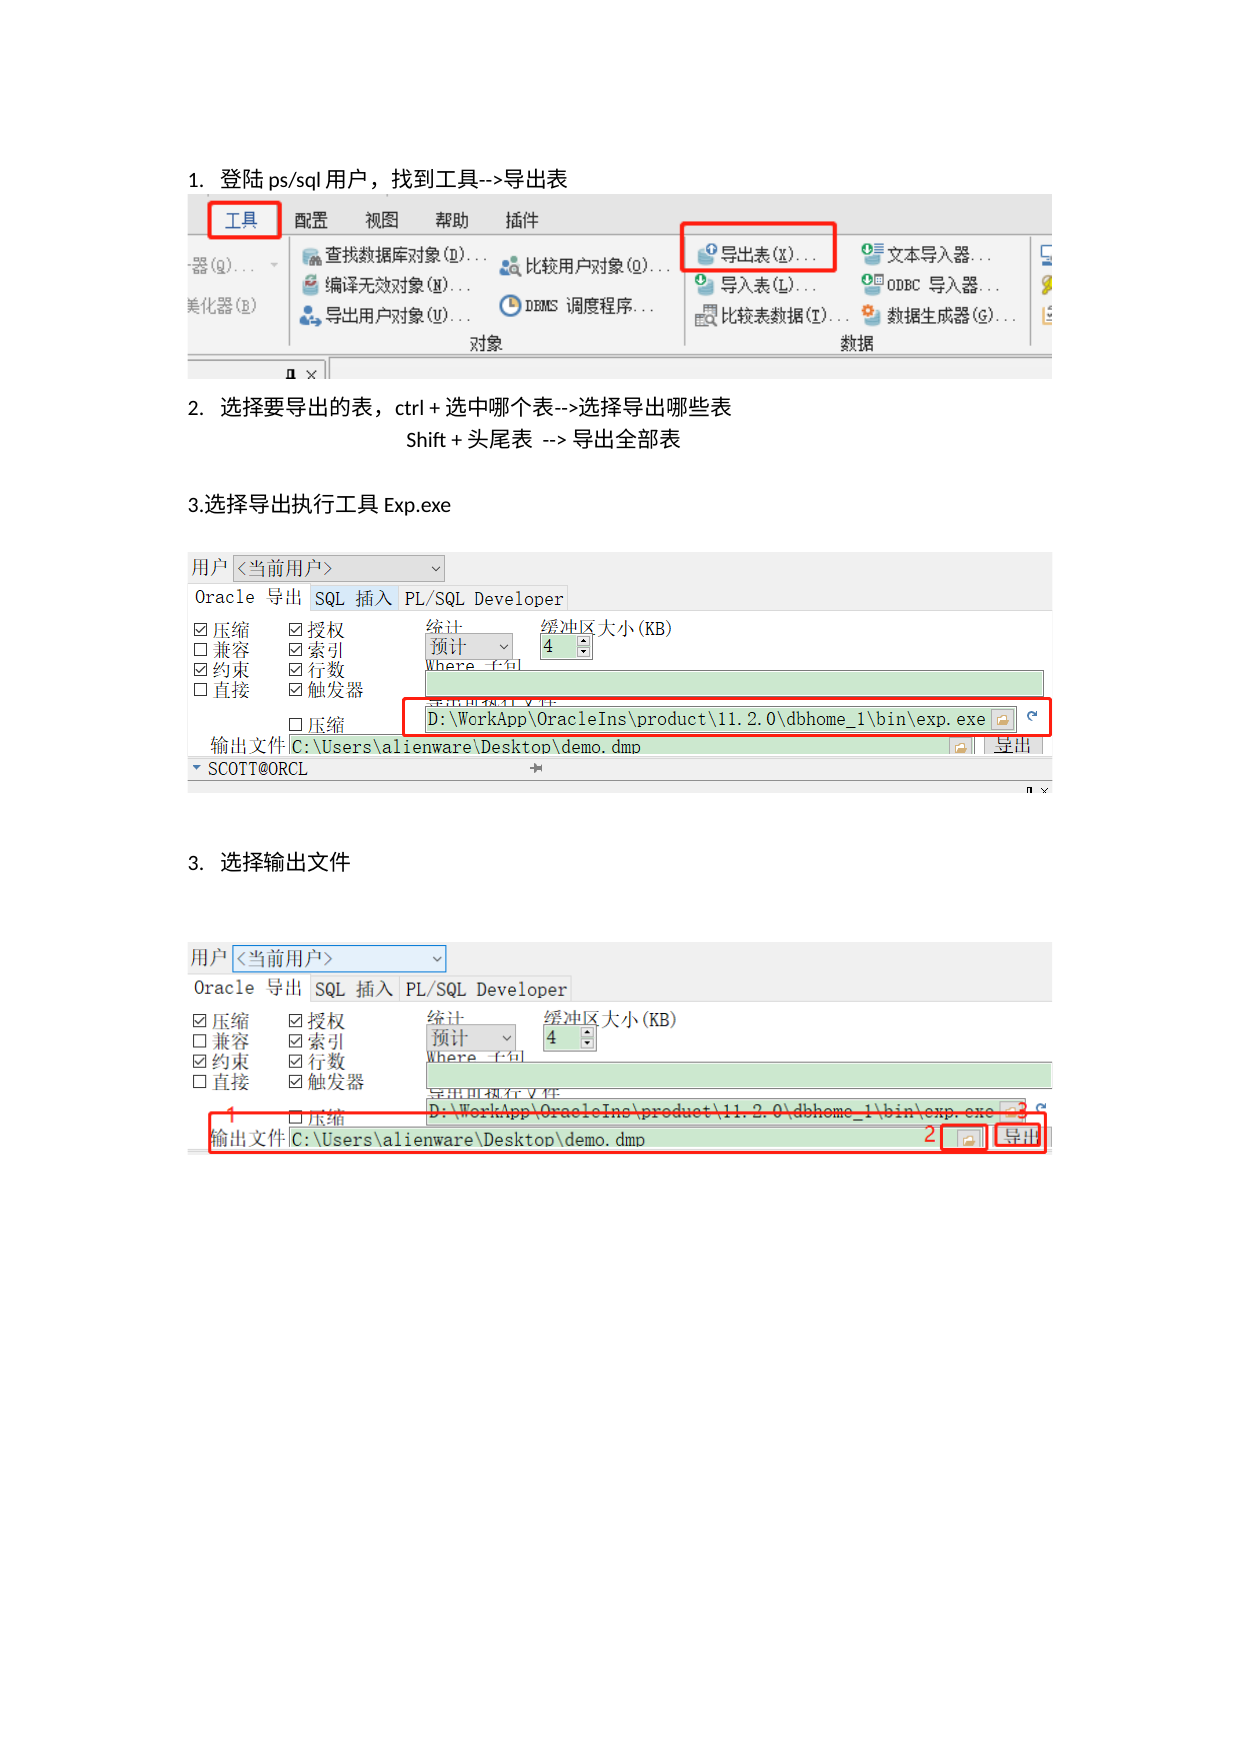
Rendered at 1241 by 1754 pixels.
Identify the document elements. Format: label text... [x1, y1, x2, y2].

list 选择输出文件 [187, 844, 1053, 877]
list Shift + 头尾表 --> 导出全部表 [362, 422, 1053, 454]
list 3.选择导出执行工具Exp.exe [187, 487, 1053, 519]
list 登陆ps/sql用户，找到工具-->导出表 [187, 162, 1053, 194]
picture [187, 942, 1053, 1155]
picture [187, 552, 1053, 793]
picture [187, 194, 1052, 379]
list 选择要导出的表，ctrl + 选中哪个表-->选择导出哪些表 [187, 389, 1053, 422]
